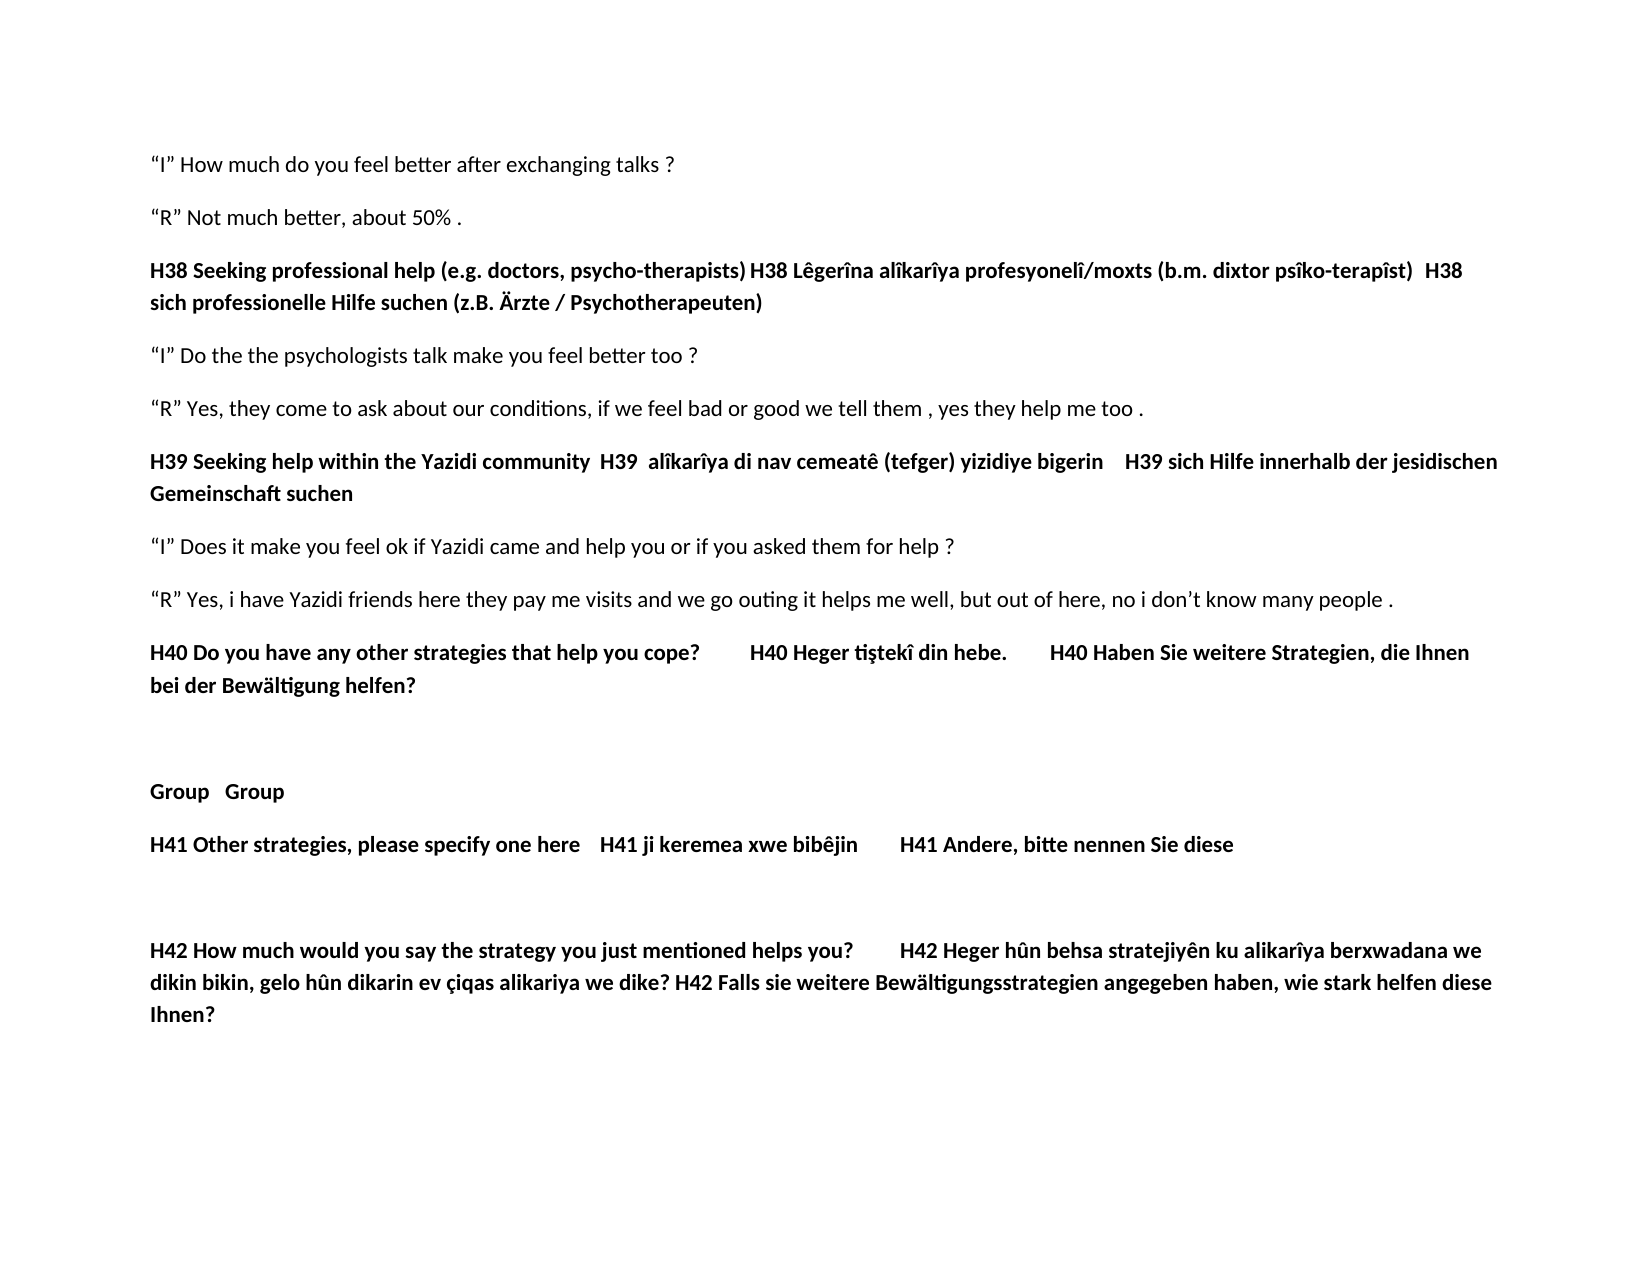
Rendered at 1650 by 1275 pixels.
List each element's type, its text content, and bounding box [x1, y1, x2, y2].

text “I” How much do you feel better after exchanging talks ? [150, 150, 1500, 178]
text “I” Does it make you feel ok if Yazidi came and help you or if you asked them for help ? [150, 532, 1500, 561]
text “R” Yes, i have Yazidi friends here they pay me visits and we go outing it helps me well, but out of here, no i don’t know many people . [150, 586, 1500, 613]
text H40 Do you have any other strategies that help you cope? H40 Heger tiştekî din hebe. H40 Haben Sie weitere Strategien, die Ihnen bei der Bewältigung helfen? [150, 638, 1500, 699]
text “R” Not much better, about 50% . [150, 203, 1500, 231]
text “R” Yes, they come to ask about our conditions, if we feel bad or good we tell them , yes they help me too . [150, 394, 1500, 422]
text H38 Seeking professional help (e.g. doctors, psycho-therapists) H38 Lêgerîna alîkarîya profesyonelî/moxts (b.m. dixtor psîko-terapîst) H38 sich professionelle Hilfe suchen (z.B. Ärzte / Psychotherapeuten) [150, 256, 1500, 316]
text Group Group [150, 777, 1500, 805]
text H41 Other strategies, please specify one here H41 ji keremea xwe bibêjin H41 Andere, bitte nennen Sie diese [150, 830, 1500, 858]
text “I” Do the the psychologists talk make you feel better too ? [150, 341, 1500, 369]
text H39 Seeking help within the Yazidi community H39 alîkarîya di nav cemeatê (tefger) yizidiye bigerin H39 sich Hilfe innerhalb der jesidischen Gemeinschaft suchen [150, 447, 1500, 507]
text H42 How much would you say the strategy you just mentioned helps you? H42 Heger hûn behsa stratejiyên ku alikarîya berxwadana we dikin bikin, gelo hûn dikarin ev çiqas alikariya we dike? H42 Falls sie weitere Bewältigungsstrategien angegeben haben, wie stark helfen diese Ihnen? [150, 936, 1500, 1028]
